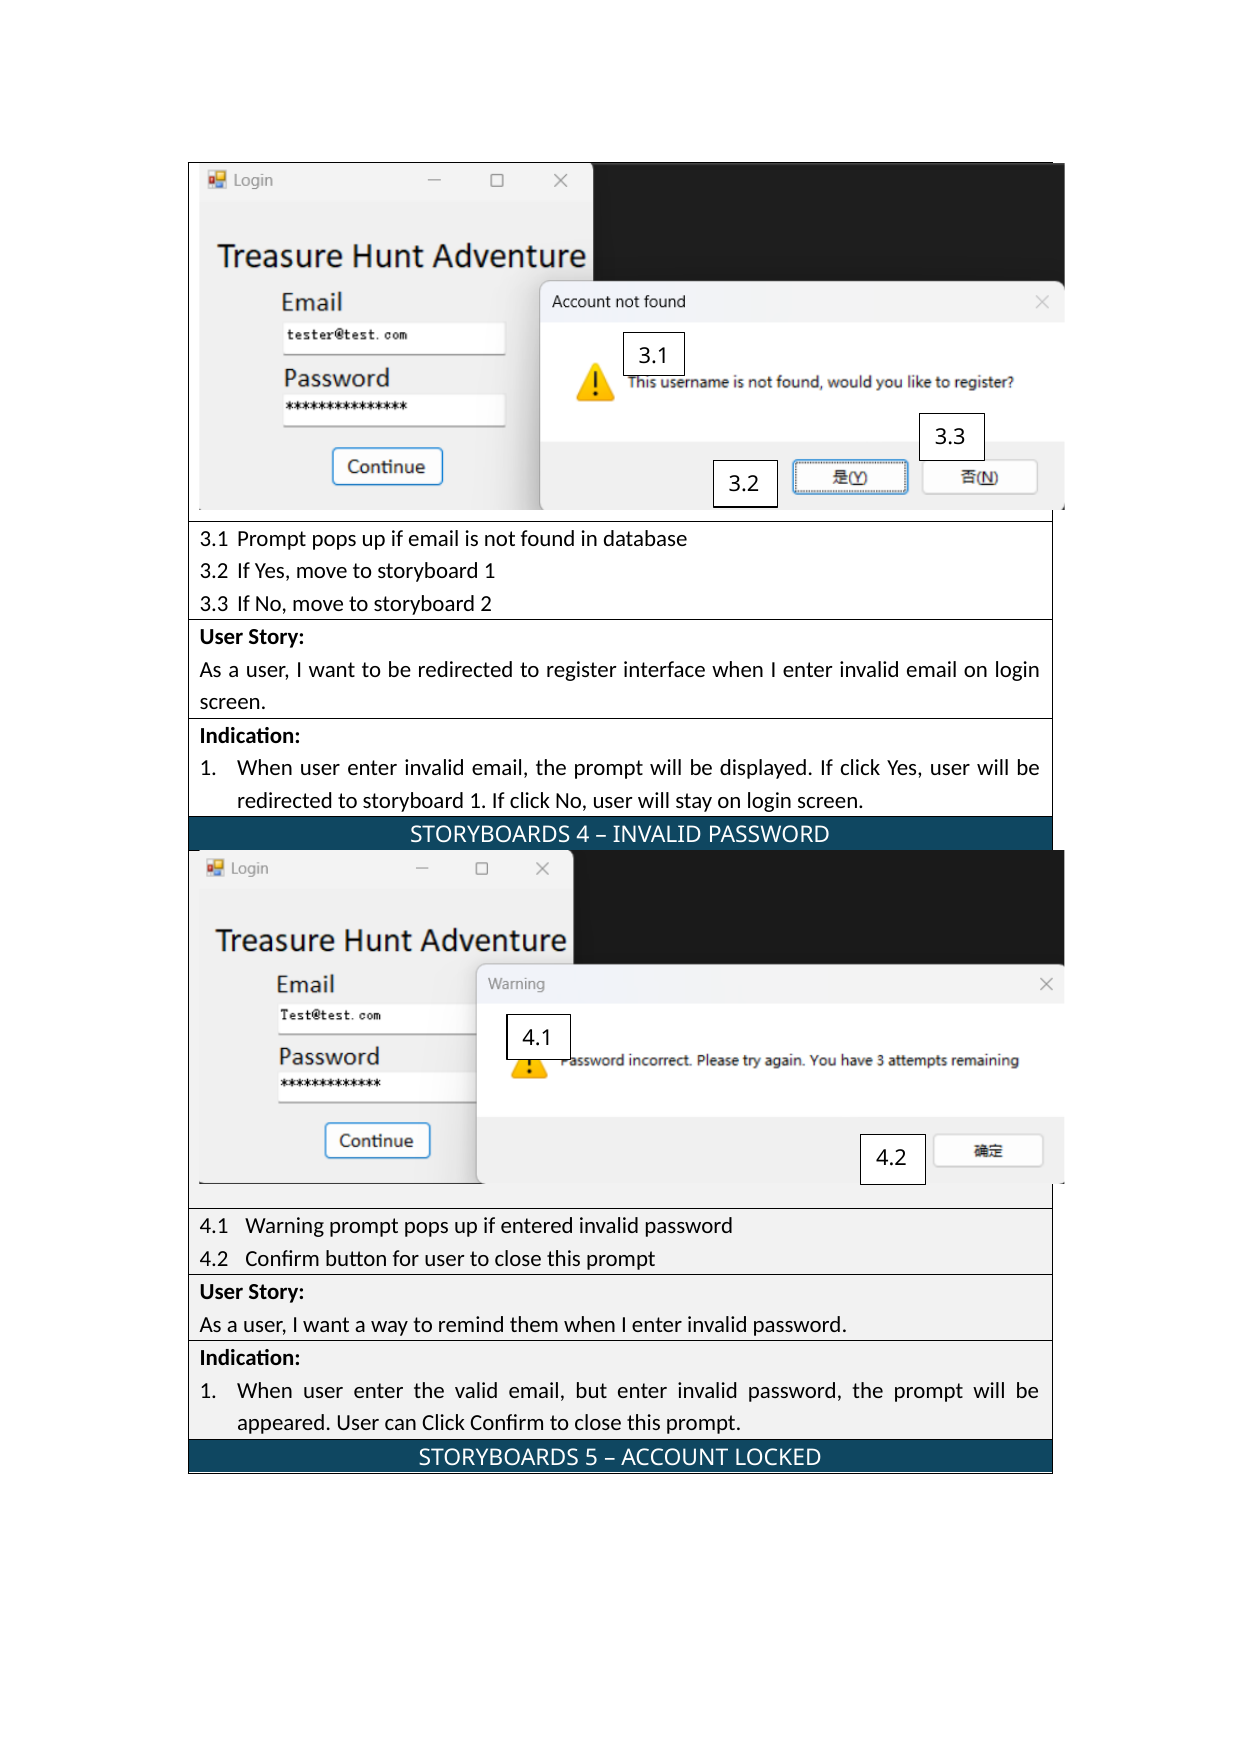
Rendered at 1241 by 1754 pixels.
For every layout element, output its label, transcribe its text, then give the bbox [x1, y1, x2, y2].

table_cell Warning prompt pops up if entered invalid password Confirm button for user to close this prompt [189, 1209, 1052, 1274]
picture [199, 163, 1065, 510]
table_cell [189, 851, 1052, 1208]
table_cell User Story: As a user, I want to be redirected to register interface when I enter invalid email on login screen. [189, 620, 1052, 718]
table_cell STORYBOARDS 5 – ACCOUNT LOCKED [189, 1440, 1052, 1472]
table_cell STORYBOARDS 4 – INVALID PASSWORD [189, 817, 1052, 850]
picture [199, 850, 1065, 1184]
table_cell Indication: When user enter the valid email, but enter invalid password, the prompt will be appeared. User can Click Confirm to close this prompt. [189, 1341, 1052, 1439]
table_cell [189, 163, 1052, 521]
table_cell Indication: When user enter invalid email, the prompt will be displayed. If click Yes, user will be redirected to storyboard 1. If click No, user will stay on login screen. [189, 719, 1052, 816]
table_cell Prompt pops up if email is not found in database If Yes, move to storyboard 1 If No, move to storyboard 2 [189, 522, 1052, 619]
table_cell User Story: As a user, I want a way to remind them when I enter invalid password. [189, 1275, 1052, 1340]
